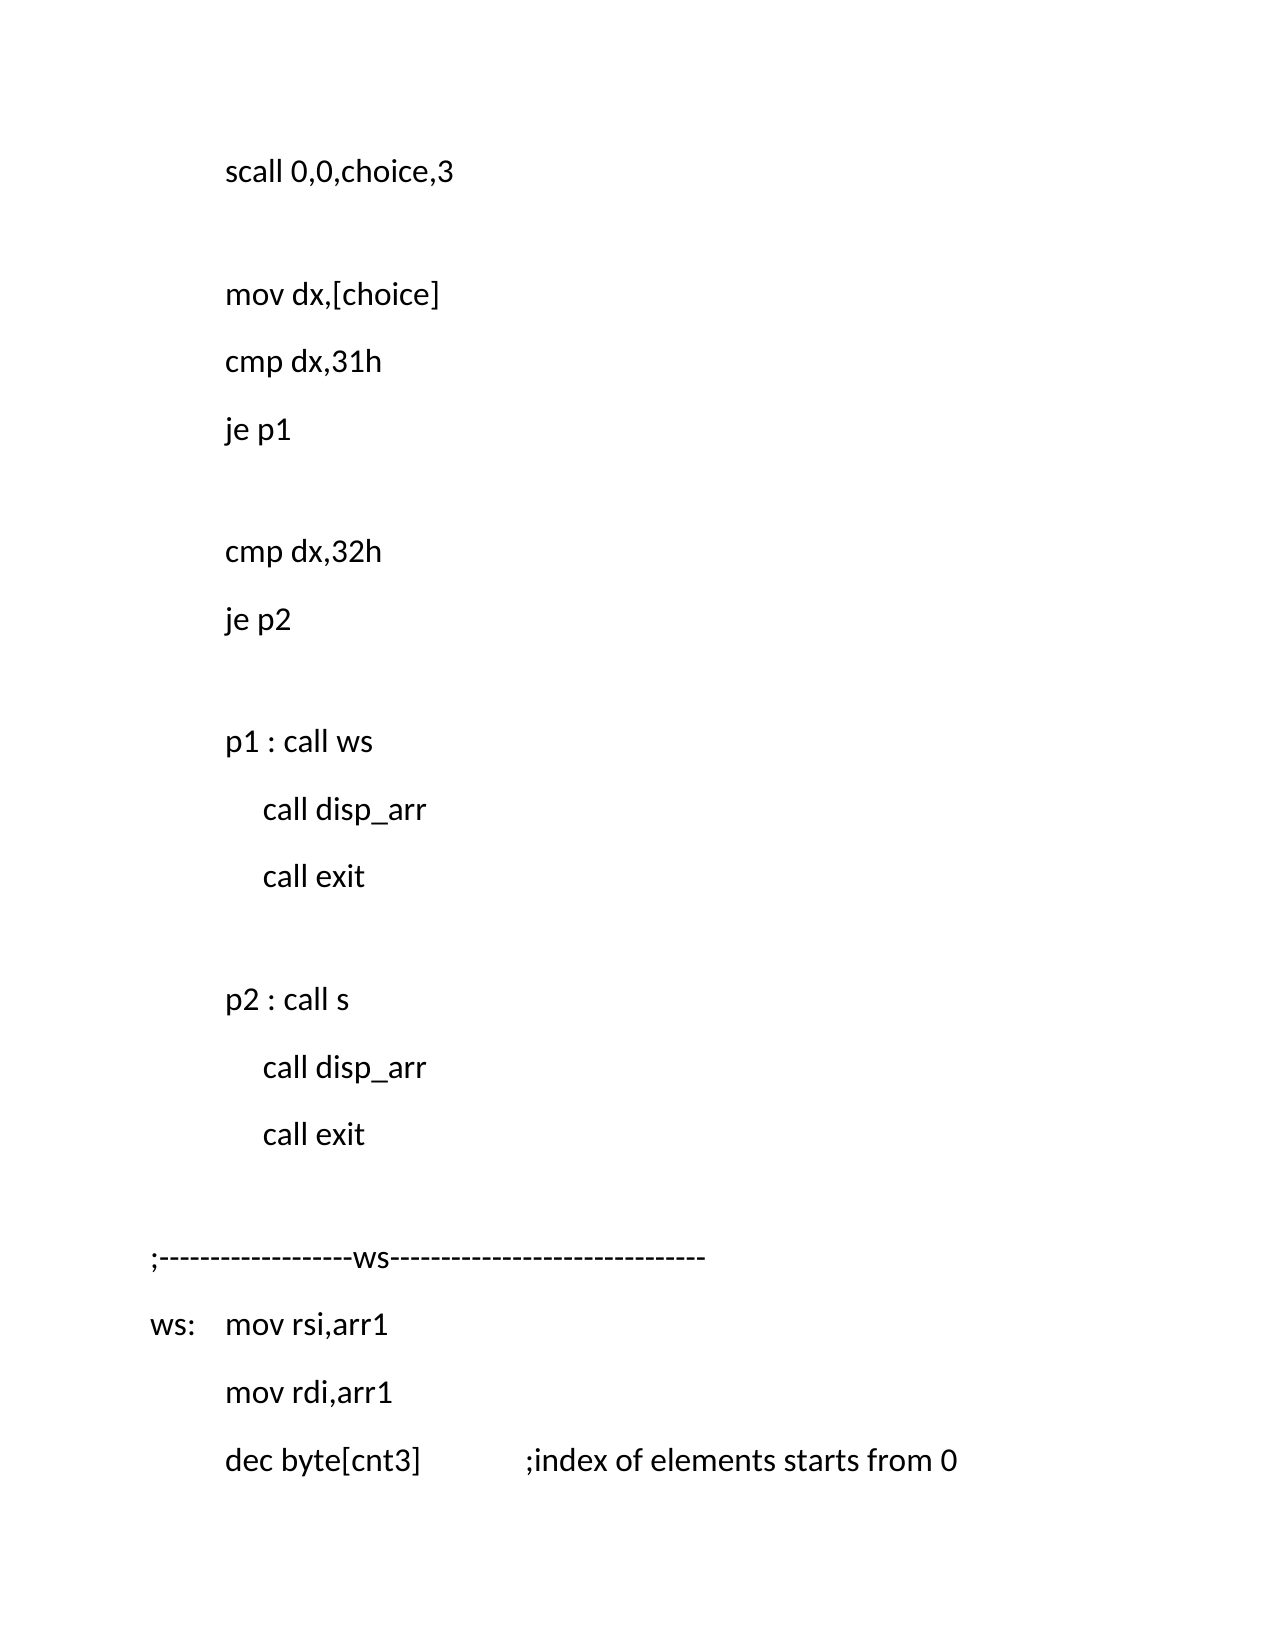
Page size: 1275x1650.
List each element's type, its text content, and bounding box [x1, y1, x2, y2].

text mov rdi,arr1 [150, 1371, 1125, 1412]
text call disp_arr [150, 788, 1125, 829]
text dec byte[cnt3] ;index of elements starts from 0 [150, 1438, 1125, 1479]
text ;-------------------ws------------------------------- [150, 1236, 1125, 1276]
text cmp dx,31h [150, 340, 1125, 381]
text call exit [150, 856, 1125, 896]
text ws: mov rsi,arr1 [150, 1303, 1125, 1344]
text je p2 [150, 598, 1125, 638]
text call disp_arr [150, 1046, 1125, 1086]
text call exit [150, 1113, 1125, 1154]
text cmp dx,32h [150, 530, 1125, 571]
text mov dx,[choice] [150, 272, 1125, 313]
text scall 0,0,choice,3 [150, 150, 1125, 191]
text je p1 [150, 408, 1125, 448]
text p1 : call ws [150, 720, 1125, 761]
text p2 : call s [150, 978, 1125, 1019]
